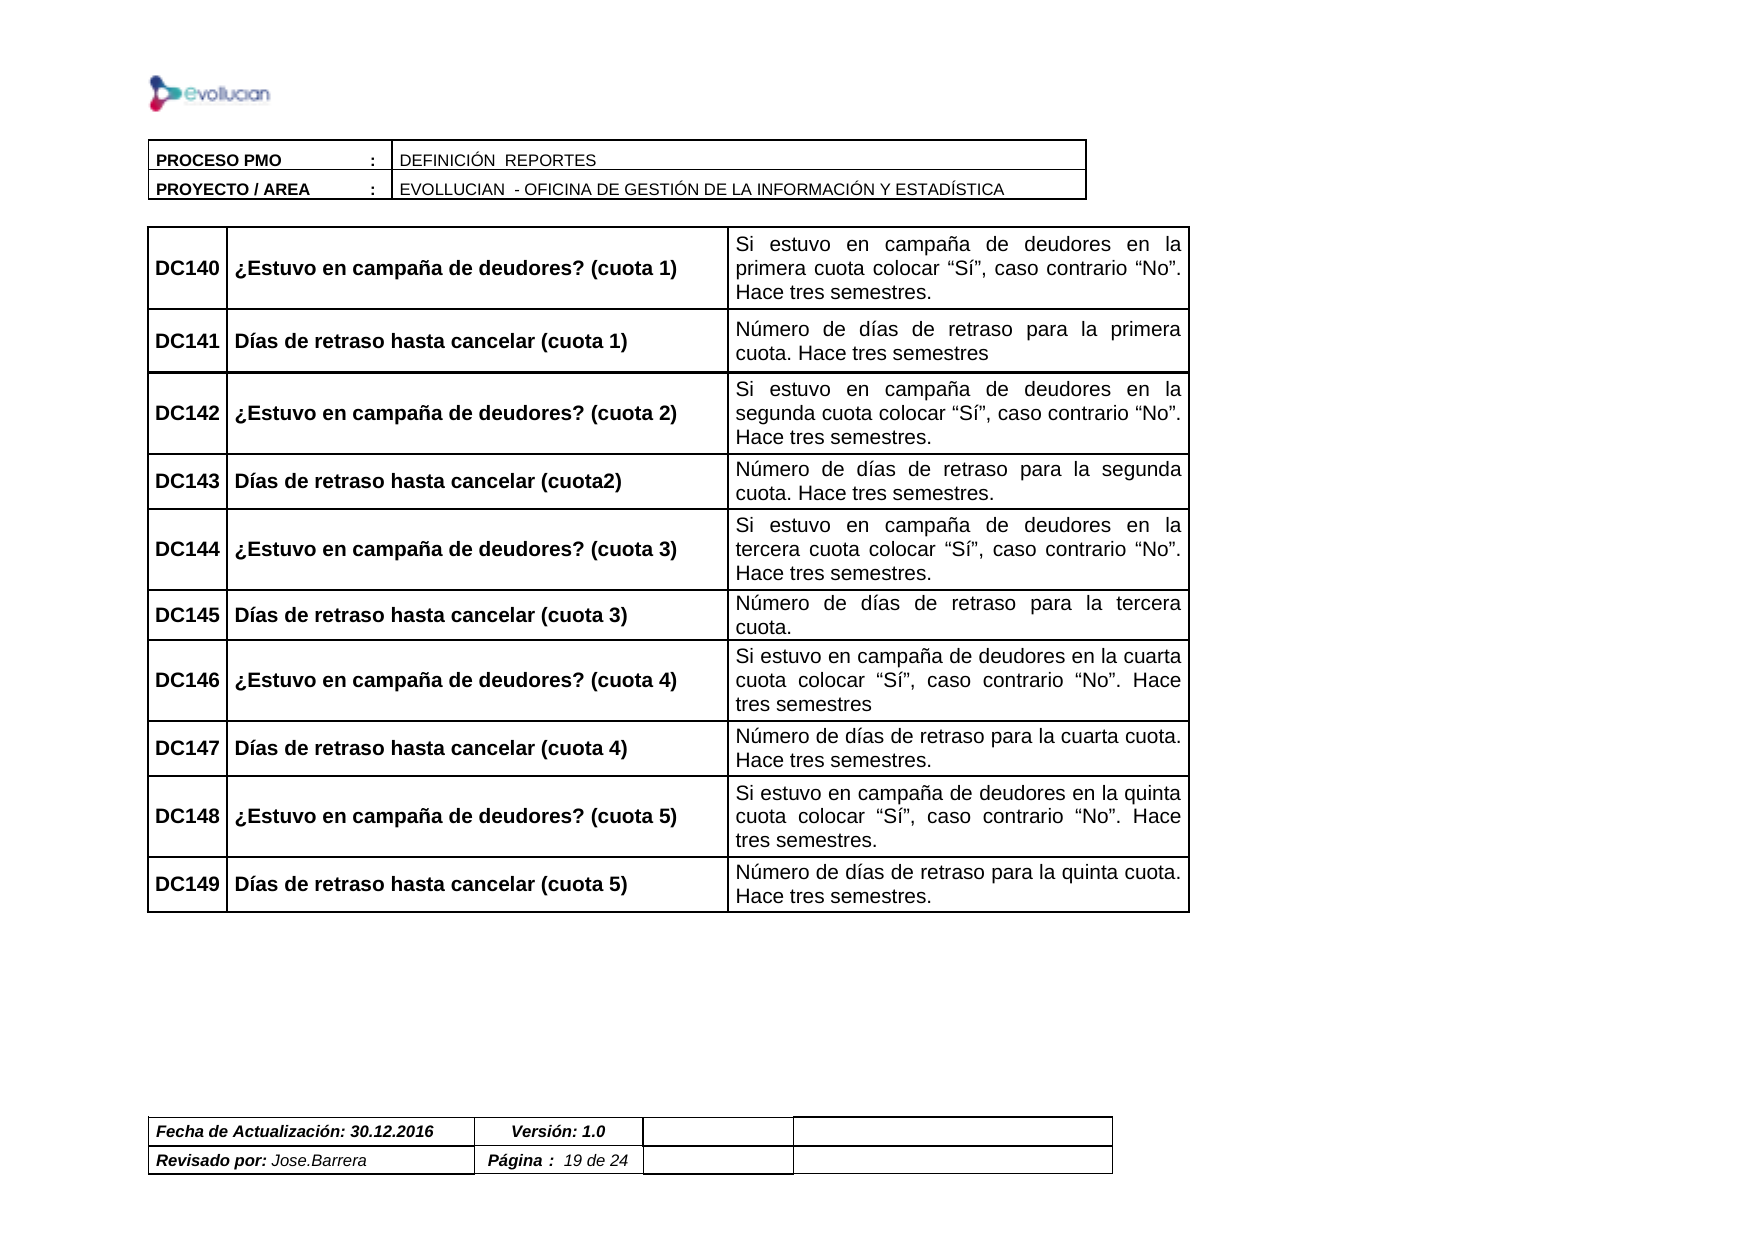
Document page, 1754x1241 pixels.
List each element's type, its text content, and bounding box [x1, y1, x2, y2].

table_cell ¿Estuvo en campaña de deudores? (cuota 1) [228, 228, 727, 307]
table_cell DC143 [149, 455, 226, 507]
table_cell DC148 [149, 777, 226, 856]
table_cell Número de días de retraso para la quinta cuota. Hace tres semestres. [729, 858, 1188, 911]
table_cell Días de retraso hasta cancelar (cuota 5) [228, 858, 727, 911]
table_cell DC142 [149, 374, 226, 453]
table_cell ¿Estuvo en campaña de deudores? (cuota 5) [228, 777, 727, 856]
table_cell Si estuvo en campaña de deudores en la segunda cuota colocar “Sí”, caso contrario “No”. Hace tres semestres. [729, 374, 1188, 453]
table_cell Si estuvo en campaña de deudores en la primera cuota colocar “Sí”, caso contrario “No”. Hace tres semestres. [729, 228, 1188, 307]
table_cell Días de retraso hasta cancelar (cuota 1) [228, 310, 727, 371]
table_cell Si estuvo en campaña de deudores en la cuarta cuota colocar “Sí”, caso contrario “No”. Hace tres semestres [729, 641, 1188, 720]
table_cell DC147 [149, 722, 226, 774]
table_cell Días de retraso hasta cancelar (cuota 3) [228, 591, 727, 639]
table_cell Número de días de retraso para la tercera cuota. [729, 591, 1188, 639]
table_cell DC149 [149, 858, 226, 911]
picture [147, 75, 273, 114]
table_cell Número de días de retraso para la primera cuota. Hace tres semestres [729, 310, 1188, 371]
table_cell Número de días de retraso para la cuarta cuota. Hace tres semestres. [729, 722, 1188, 774]
table_cell Número de días de retraso para la segunda cuota. Hace tres semestres. [729, 455, 1188, 507]
table_cell DC146 [149, 641, 226, 720]
table_cell Si estuvo en campaña de deudores en la tercera cuota colocar “Sí”, caso contrario “No”. Hace tres semestres. [729, 510, 1188, 589]
table_cell ¿Estuvo en campaña de deudores? (cuota 3) [228, 510, 727, 589]
table_cell DC145 [149, 591, 226, 639]
table_cell Días de retraso hasta cancelar (cuota 4) [228, 722, 727, 774]
table_cell DC144 [149, 510, 226, 589]
table_cell Si estuvo en campaña de deudores en la quinta cuota colocar “Sí”, caso contrario “No”. Hace tres semestres. [729, 777, 1188, 856]
table_cell DC141 [149, 310, 226, 371]
table_cell ¿Estuvo en campaña de deudores? (cuota 4) [228, 641, 727, 720]
table_cell Días de retraso hasta cancelar (cuota2) [228, 455, 727, 507]
table_cell DC140 [149, 228, 226, 307]
table_cell ¿Estuvo en campaña de deudores? (cuota 2) [228, 374, 727, 453]
